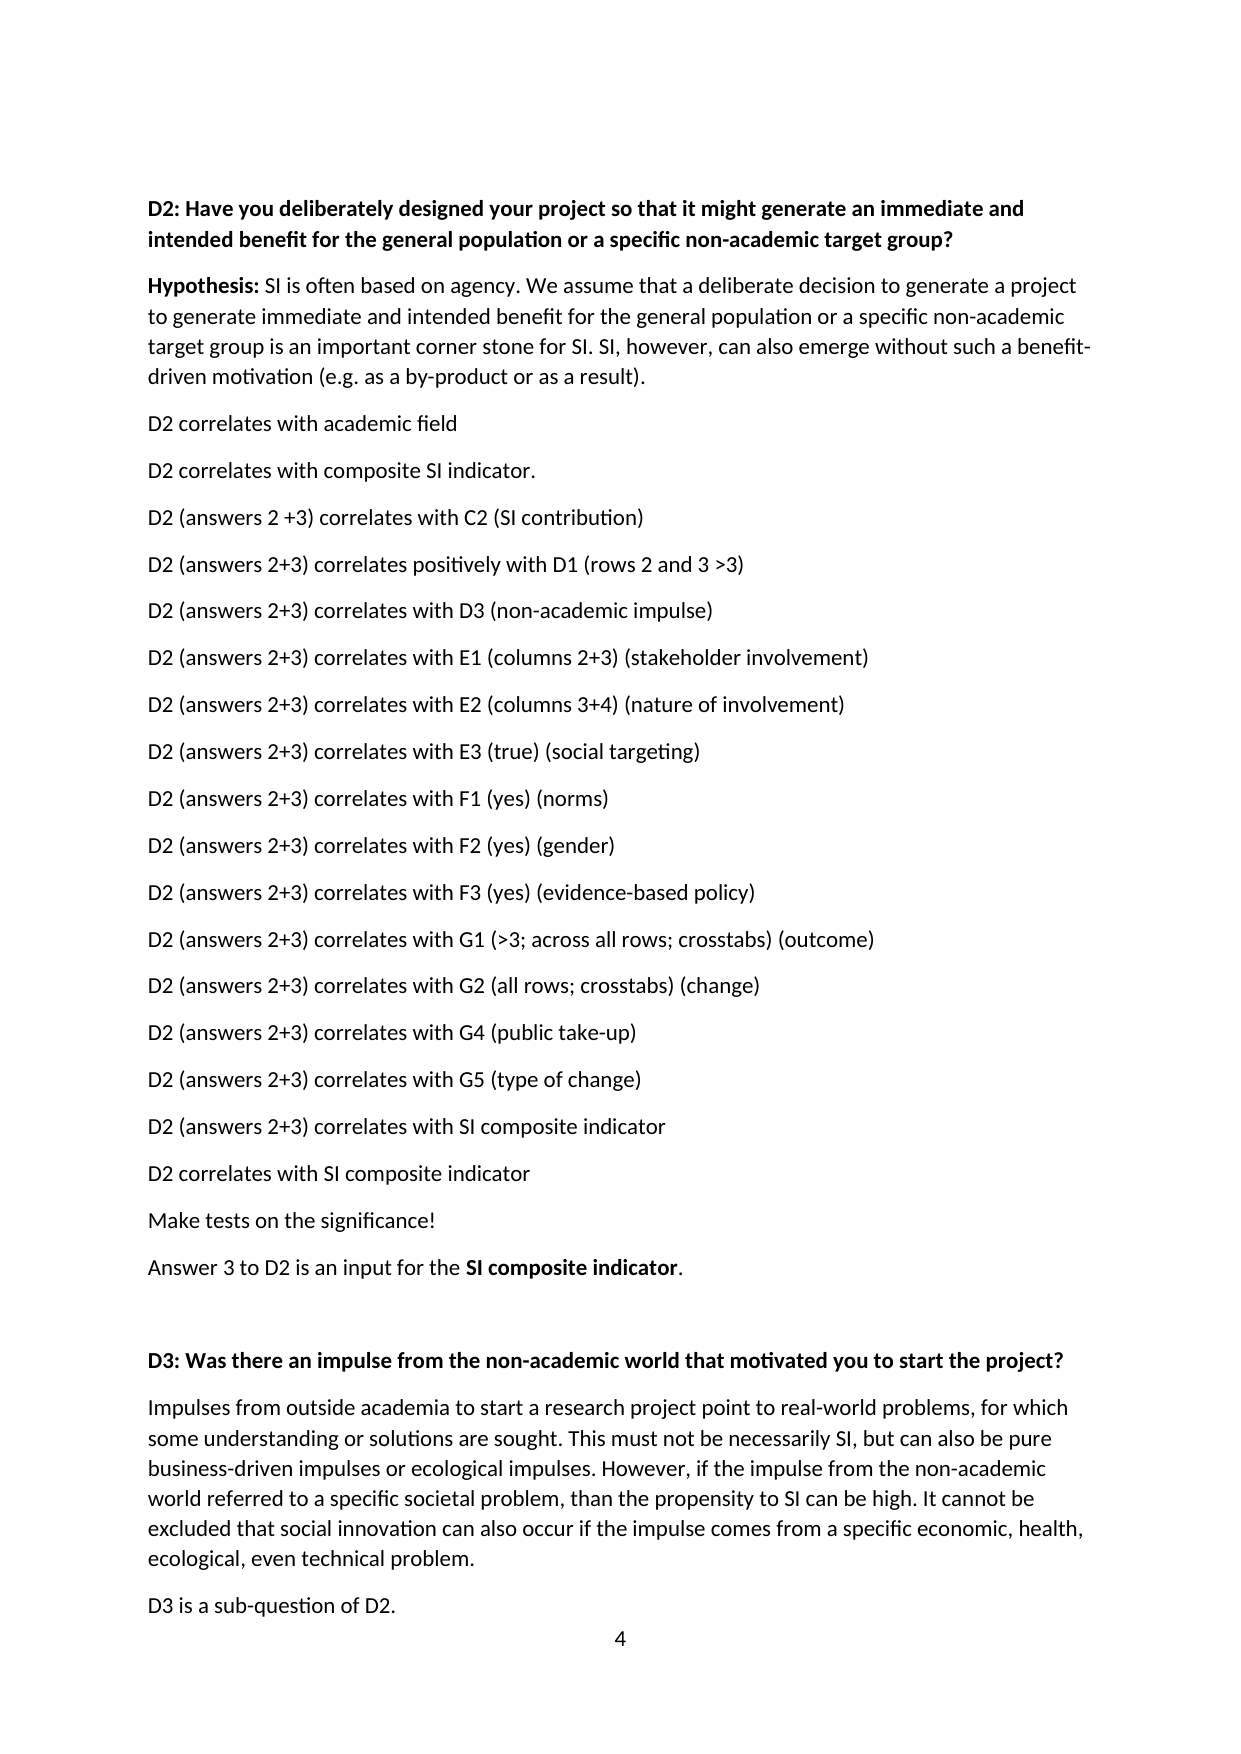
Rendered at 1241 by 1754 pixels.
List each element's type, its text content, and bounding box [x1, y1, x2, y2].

text D2 (answers 2 +3) correlates with C2 (SI contribution) [148, 503, 1093, 531]
text D2 (answers 2+3) correlates with G5 (type of change) [148, 1065, 1093, 1093]
text D2 (answers 2+3) correlates with D3 (non-academic impulse) [148, 597, 1093, 624]
text D2: Have you deliberately designed your project so that it might generate an immediate and intended benefit for the general population or a specific non-academic target group? [148, 194, 1093, 253]
text D2 (answers 2+3) correlates positively with D1 (rows 2 and 3 >3) [148, 550, 1093, 578]
text Answer 3 to D2 is an input for the SI composite indicator. [148, 1253, 1093, 1281]
text D2 (answers 2+3) correlates with F3 (yes) (evidence-based policy) [148, 878, 1093, 906]
text D3: Was there an impulse from the non-academic world that motivated you to start the project? [148, 1347, 1093, 1374]
text D2 (answers 2+3) correlates with E2 (columns 3+4) (nature of involvement) [148, 690, 1093, 718]
text Hypothesis: SI is often based on agency. We assume that a deliberate decision to generate a project to generate immediate and intended benefit for the general population or a specific non-academic target group is an important corner stone for SI. SI, however, can also emerge without such a benefit-driven motivation (e.g. as a by-product or as a result). [148, 272, 1093, 390]
text D2 (answers 2+3) correlates with F1 (yes) (norms) [148, 784, 1093, 812]
text D2 (answers 2+3) correlates with E1 (columns 2+3) (stakeholder involvement) [148, 643, 1093, 671]
text D2 (answers 2+3) correlates with G2 (all rows; crosstabs) (change) [148, 972, 1093, 999]
text D2 correlates with composite SI indicator. [148, 456, 1093, 484]
text D2 (answers 2+3) correlates with F2 (yes) (gender) [148, 831, 1093, 859]
text D2 correlates with SI composite indicator [148, 1159, 1093, 1187]
text Impulses from outside academia to start a research project point to real-world problems, for which some understanding or solutions are sought. This must not be necessarily SI, but can also be pure business-driven impulses or ecological impulses. However, if the impulse from the non-academic world referred to a specific societal problem, than the propensity to SI can be high. It cannot be excluded that social innovation can also occur if the impulse comes from a specific economic, health, ecological, even technical problem. [148, 1393, 1093, 1572]
text D2 (answers 2+3) correlates with G1 (>3; across all rows; crosstabs) (outcome) [148, 925, 1093, 953]
text Make tests on the significance! [148, 1206, 1093, 1234]
text D2 (answers 2+3) correlates with SI composite indicator [148, 1112, 1093, 1140]
text D2 (answers 2+3) correlates with G4 (public take-up) [148, 1018, 1093, 1046]
text D3 is a sub-question of D2. [148, 1591, 1093, 1619]
text D2 (answers 2+3) correlates with E3 (true) (social targeting) [148, 737, 1093, 765]
text D2 correlates with academic field [148, 409, 1093, 437]
